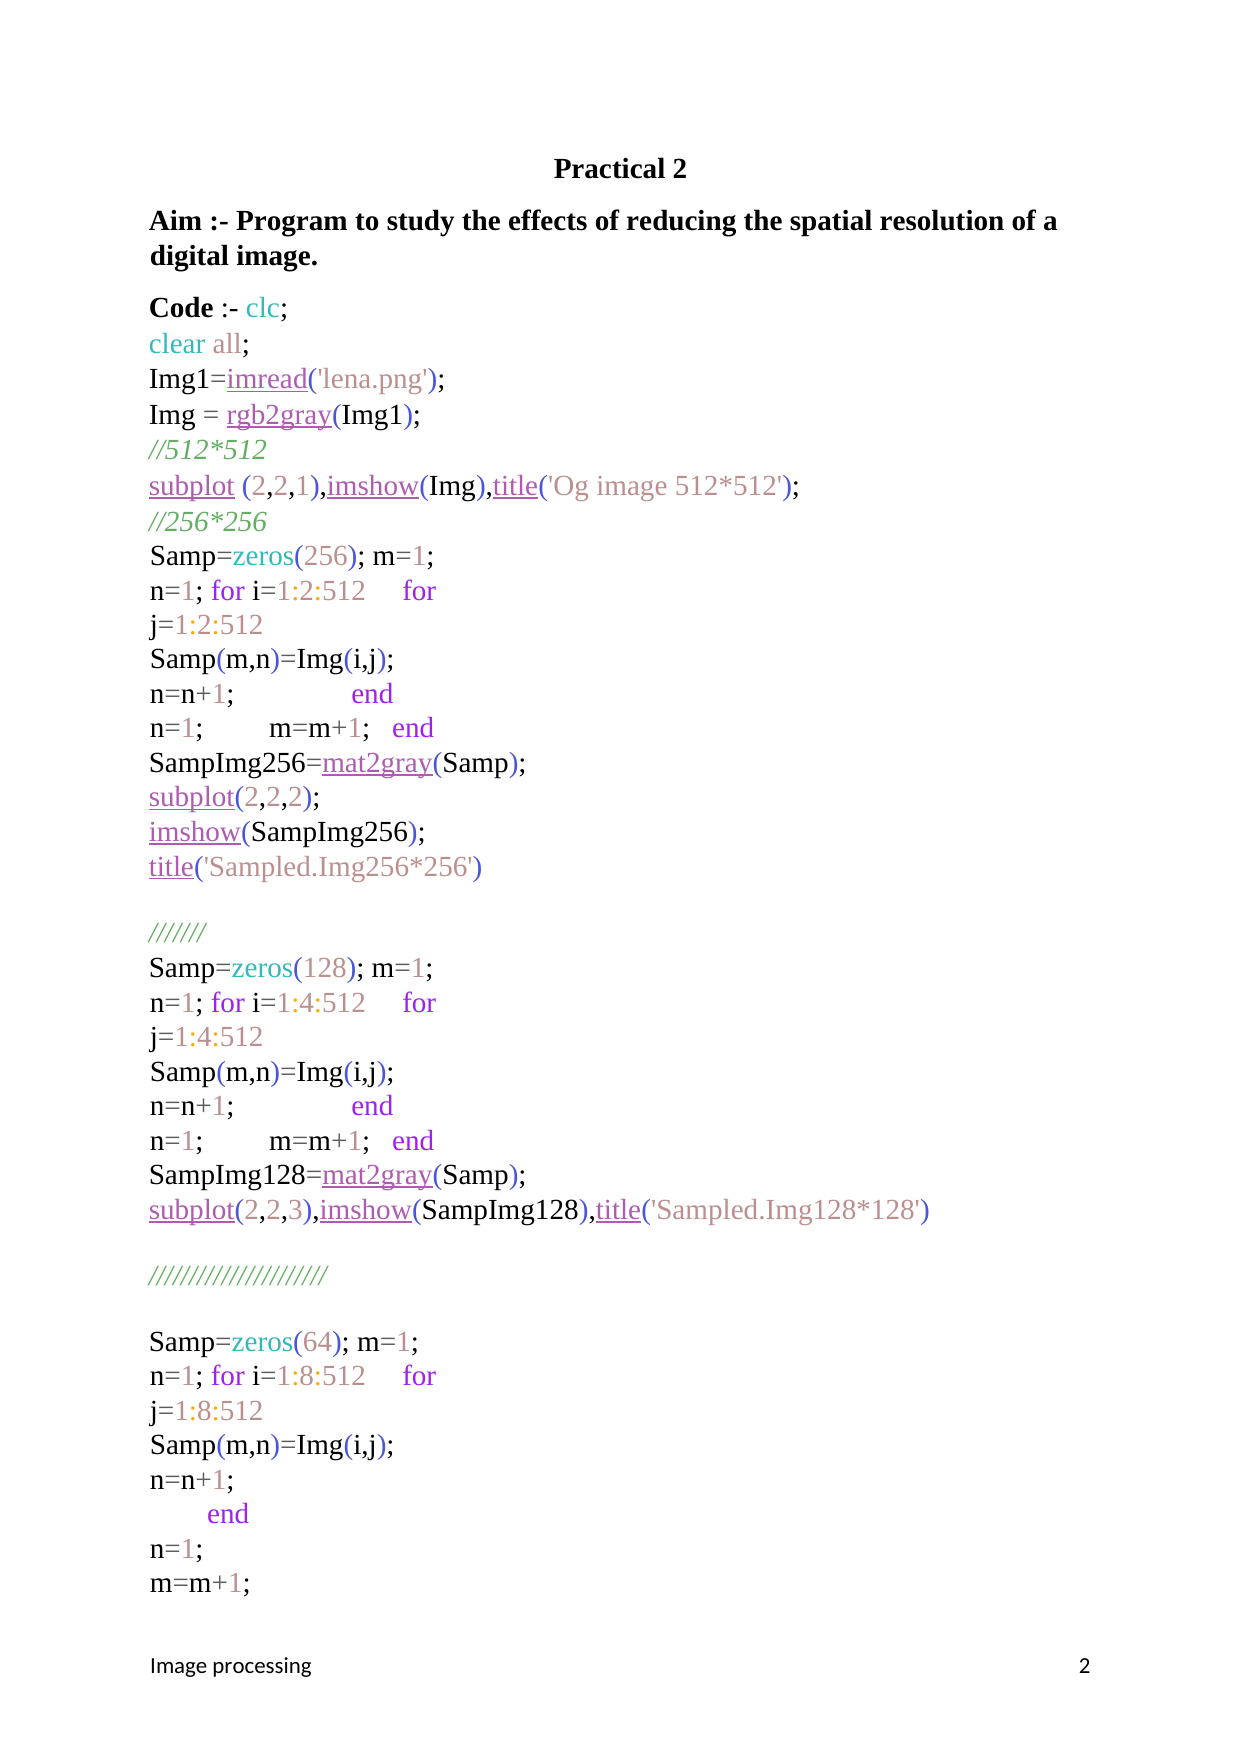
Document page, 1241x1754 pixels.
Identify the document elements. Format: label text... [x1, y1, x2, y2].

text //512*512 [148, 432, 658, 466]
text SampImg256=mat2gray(Samp); [148, 745, 669, 778]
text Samp=zeros(64); m=1; n=1; for i=1:8:512 for j=1:8:512 Samp(m,n)=Img(i,j); n=n+1; [148, 1324, 461, 1496]
text Img = rgb2gray(Img1); [148, 397, 669, 431]
text end n=1; m=m+1; [148, 1496, 319, 1599]
text imshow(SampImg256); [148, 814, 669, 848]
subtitle Practical 2 [167, 151, 1073, 185]
text clear all; [148, 326, 402, 359]
text //256*256 Samp=zeros(256); m=1; n=1; for i=1:2:512 for j=1:2:512 Samp(m,n)=Img(i,j); n=n+1; end n=1; m=m+1; end [148, 504, 461, 744]
text subplot(2,2,3),imshow(SampImg128),title('Sampled.Img128*128') [148, 1192, 1098, 1226]
text Img1=imread('lena.png'); [148, 362, 1098, 395]
text Samp=zeros(128); m=1; n=1; for i=1:4:512 for j=1:4:512 Samp(m,n)=Img(i,j); n=n+1; end n=1; m=m+1; end [148, 951, 461, 1157]
text subplot (2,2,1),imshow(Img),title('Og image 512*512'); [148, 468, 1098, 501]
text ////////////////////// [148, 1258, 658, 1292]
text SampImg128=mat2gray(Samp); [148, 1157, 669, 1191]
text title('Sampled.Img256*256') [148, 849, 1098, 882]
text Aim :- Program to study the effects of reducing the spatial resolution of a digital image. [148, 203, 1097, 272]
text subplot(2,2,2); [148, 779, 409, 813]
text Code :- clc; [148, 290, 1097, 323]
text /////// [148, 915, 658, 948]
